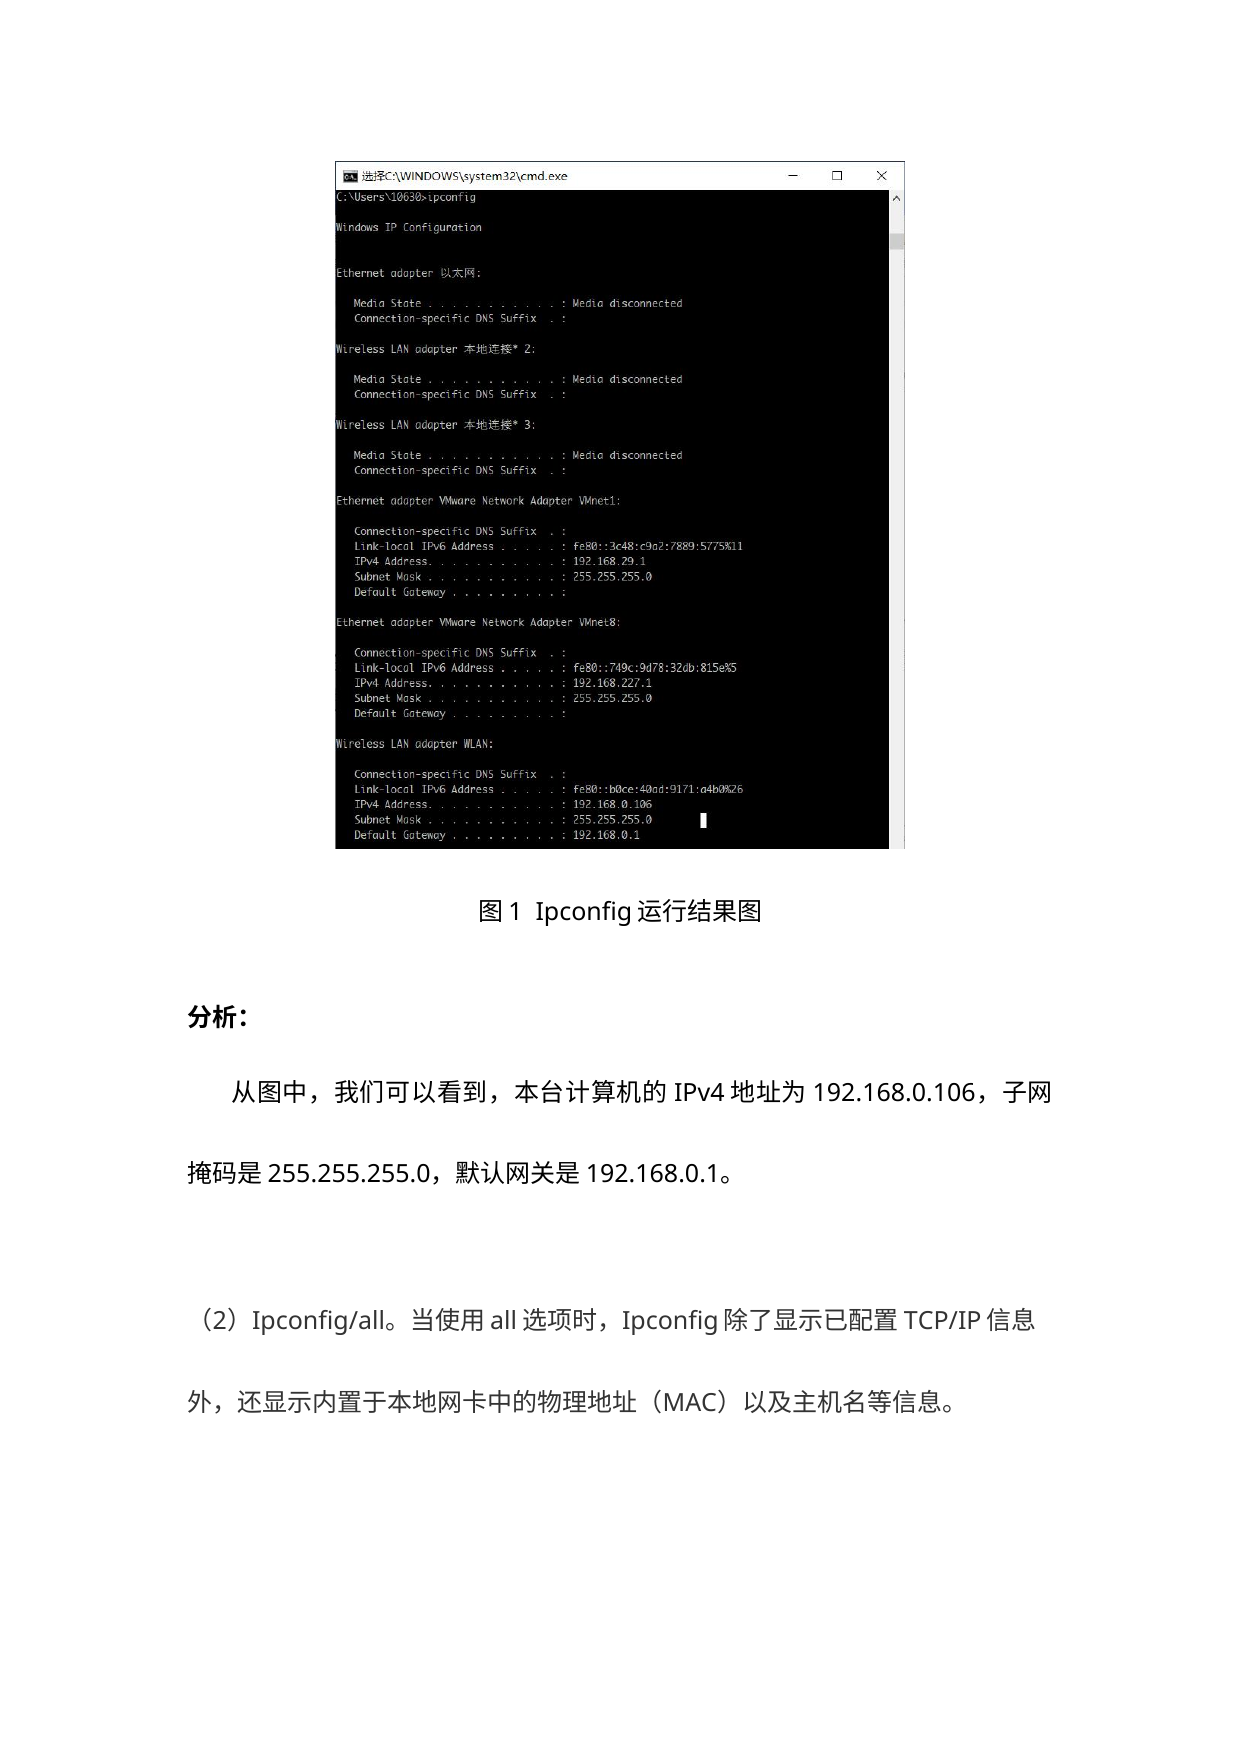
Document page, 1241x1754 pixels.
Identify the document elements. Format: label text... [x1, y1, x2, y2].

text 图1 Ipconfig运行结果图 [187, 877, 1053, 942]
text （2）Ipconfig/all。当使用all选项时，Ipconfig除了显示已配置TCP/IP信息外，还显示内置于本地网卡中的物理地址（MAC）以及主机名等信息。 [187, 1286, 1053, 1433]
text 分析： [187, 983, 1053, 1048]
picture [335, 161, 905, 849]
text 从图中，我们可以看到，本台计算机的IPv4地址为192.168.0.106，子网掩码是255.255.255.0，默认网关是192.168.0.1。 [187, 1058, 1053, 1204]
